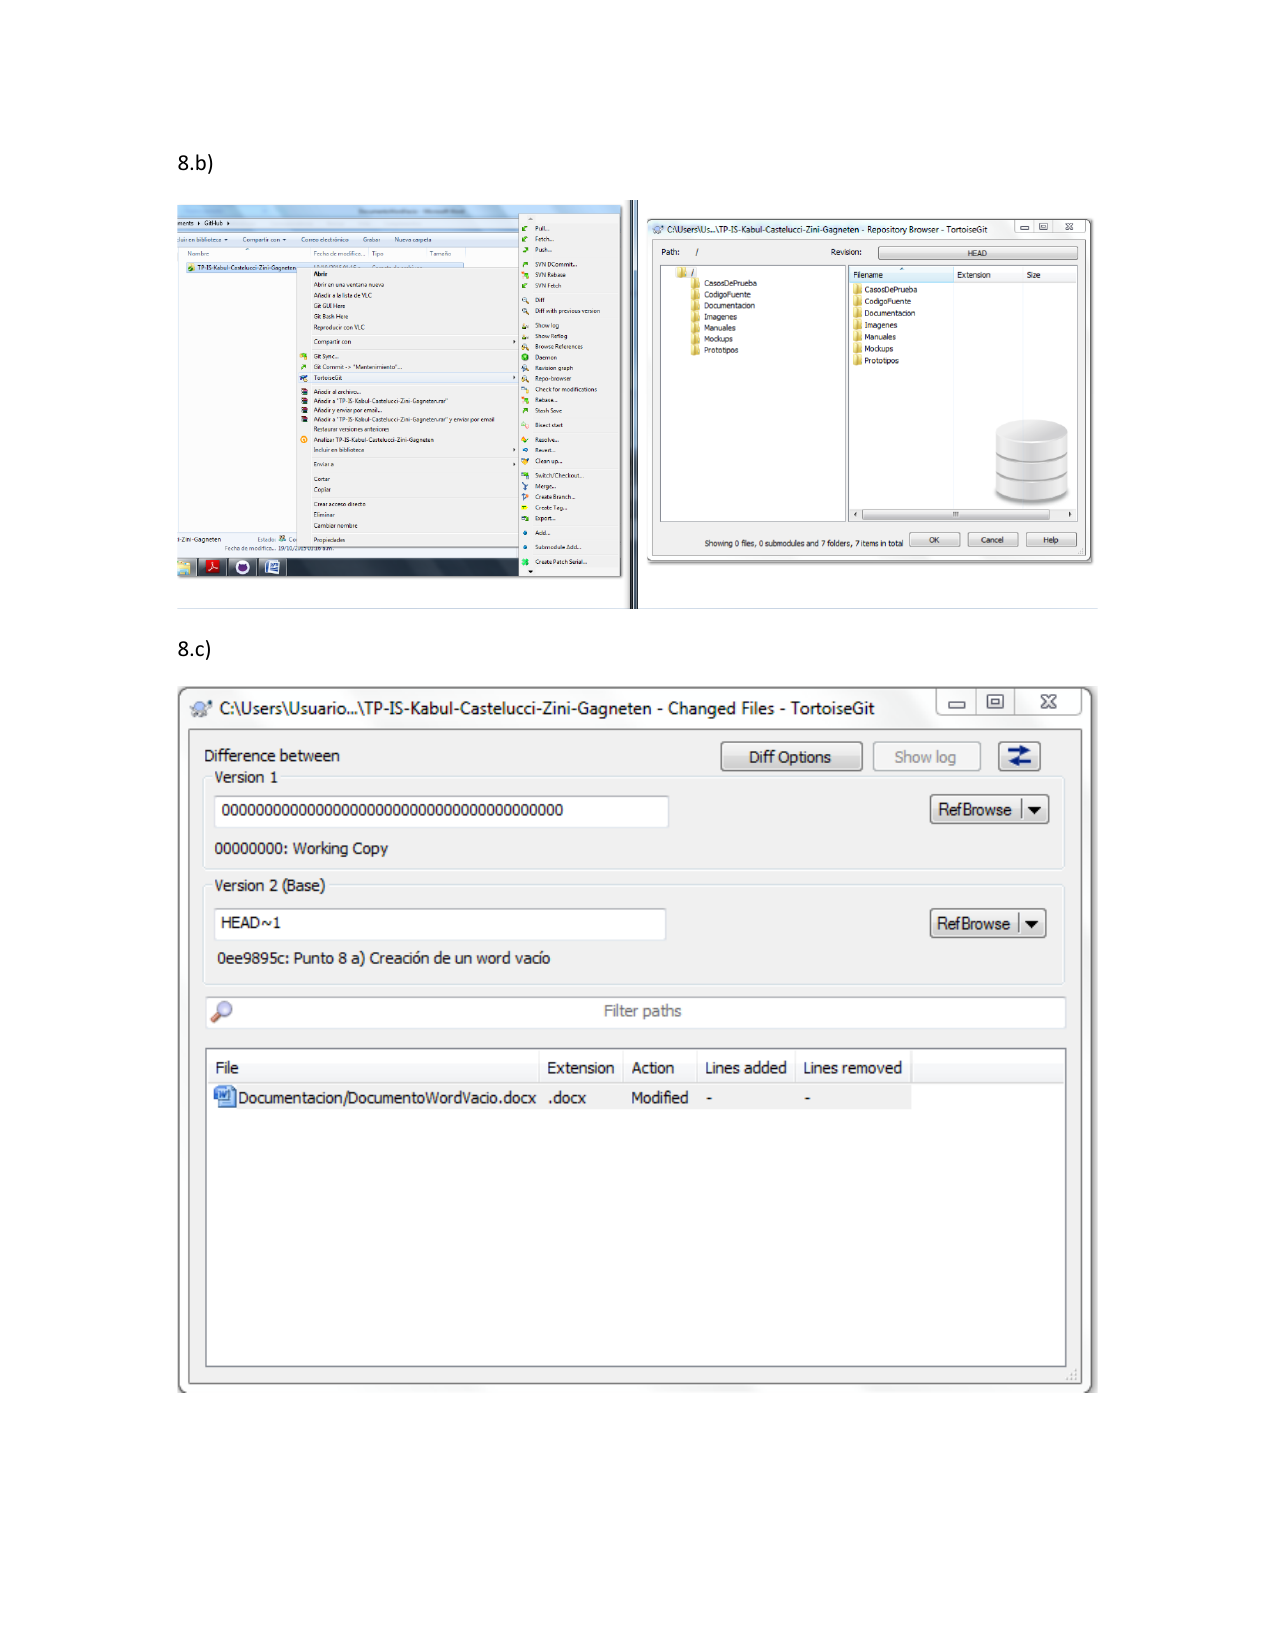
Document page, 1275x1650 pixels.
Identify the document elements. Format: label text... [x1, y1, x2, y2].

text 8.c) [177, 634, 1098, 662]
picture [177, 200, 1098, 609]
picture [177, 686, 1098, 1393]
text 8.b) [177, 148, 1098, 176]
